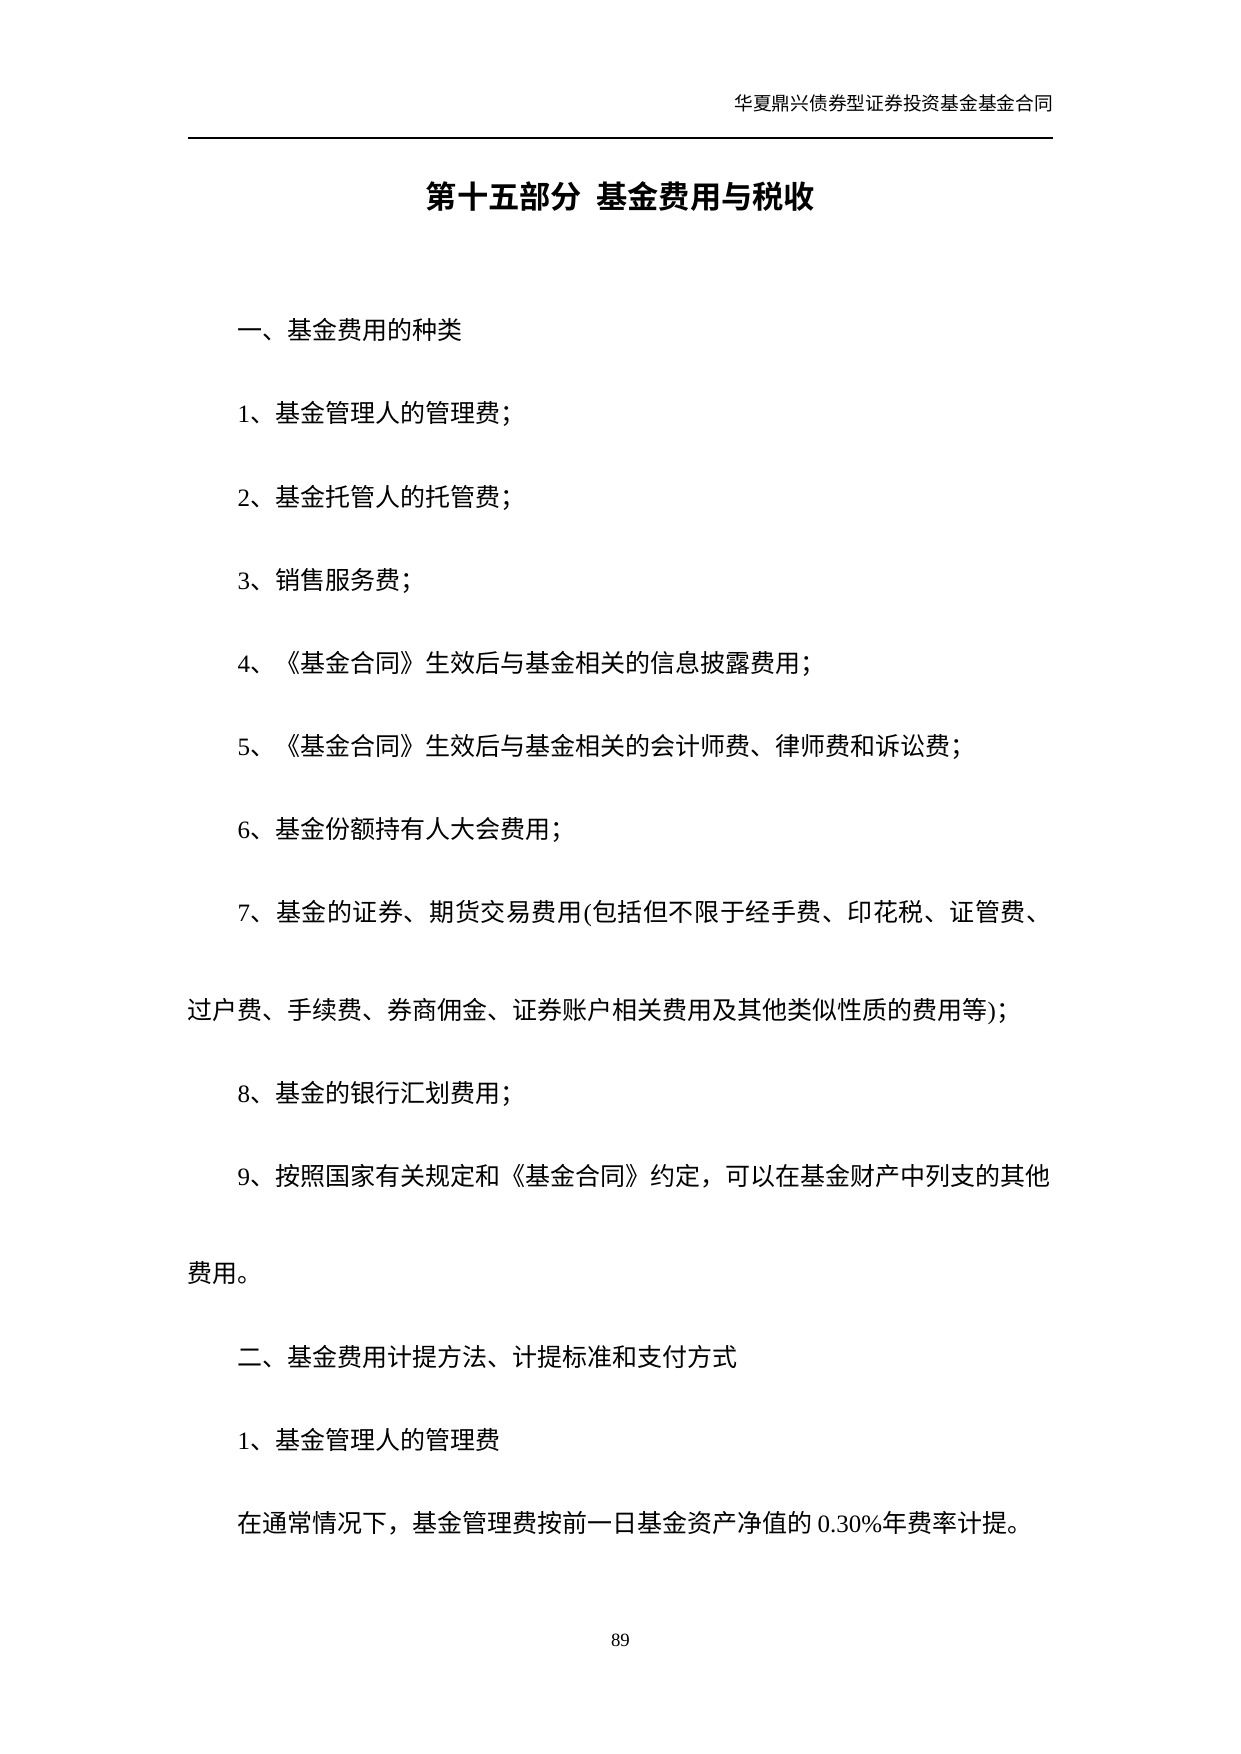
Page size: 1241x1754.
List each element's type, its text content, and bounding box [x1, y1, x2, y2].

text 8、基金的银行汇划费用； [187, 1059, 1053, 1124]
text 4、《基金合同》生效后与基金相关的信息披露费用； [187, 629, 1053, 694]
text 在通常情况下，基金管理费按前一日基金资产净值的0.30%年费率计提。 [187, 1489, 1053, 1554]
text 7、基金的证券、期货交易费用(包括但不限于经手费、印花税、证管费、过户费、手续费、券商佣金、证券账户相关费用及其他类似性质的费用等)； [187, 878, 1053, 1041]
text 1、基金管理人的管理费； [187, 379, 1053, 444]
text 6、基金份额持有人大会费用； [187, 795, 1053, 860]
text 9、按照国家有关规定和《基金合同》约定，可以在基金财产中列支的其他费用。 [187, 1142, 1053, 1304]
text 3、销售服务费； [187, 546, 1053, 611]
text 1、基金管理人的管理费 [187, 1406, 1053, 1471]
text 2、基金托管人的托管费； [187, 463, 1053, 528]
text 二、基金费用计提方法、计提标准和支付方式 [187, 1323, 1053, 1388]
text 一、基金费用的种类 [187, 296, 1053, 361]
text 5、《基金合同》生效后与基金相关的会计师费、律师费和诉讼费； [187, 712, 1053, 777]
subtitle 第十五部分 基金费用与税收 [187, 162, 1053, 227]
